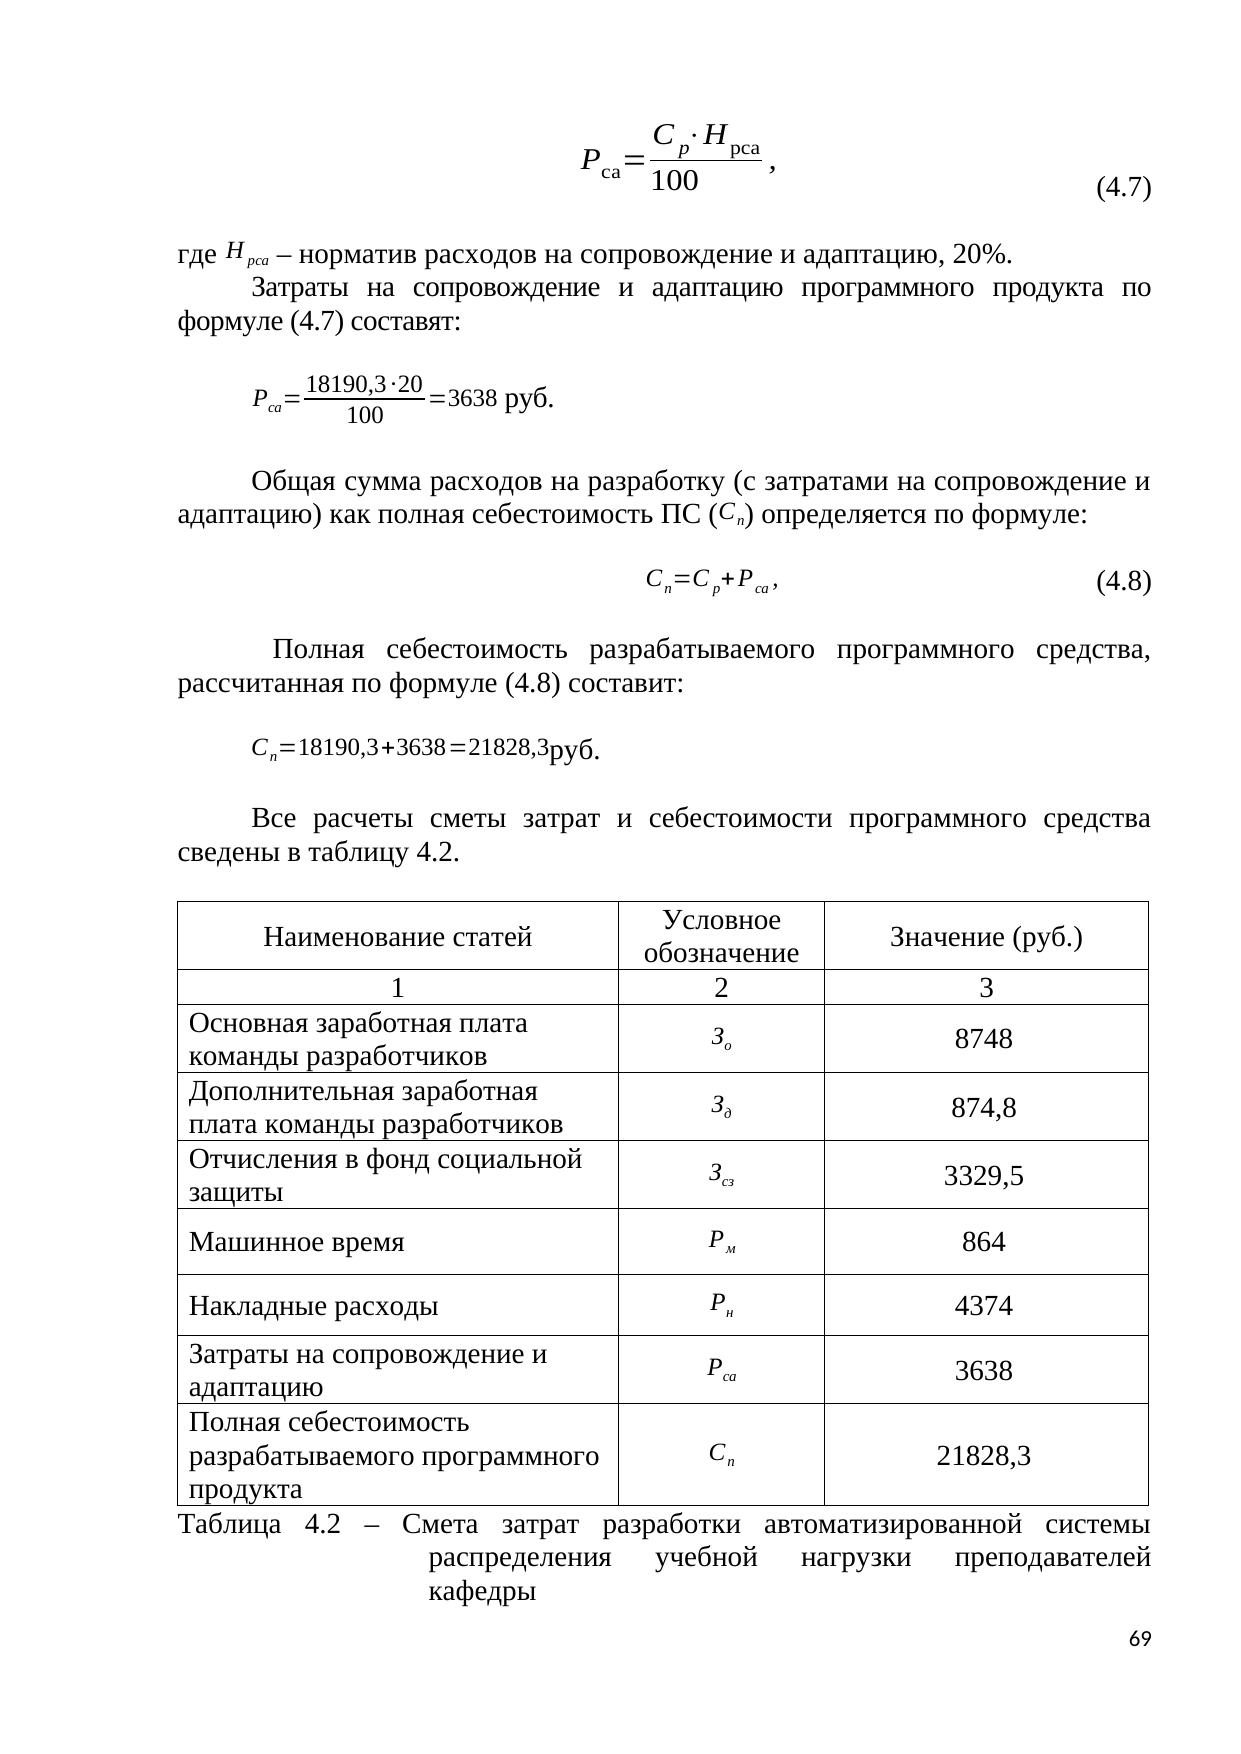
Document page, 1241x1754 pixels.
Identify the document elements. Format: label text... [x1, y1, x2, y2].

table_cell 874,8 [825, 1073, 1148, 1140]
table_cell 2 [619, 970, 824, 1004]
text (4.8) [177, 563, 1152, 598]
table_header Значение (руб.) [825, 902, 1148, 969]
text руб. [177, 732, 1152, 767]
text руб. [177, 370, 1152, 429]
table_cell [619, 1209, 824, 1273]
table_cell Дополнительная заработная плата команды разработчиков [178, 1073, 618, 1140]
table_cell 3 [825, 970, 1148, 1004]
table_cell [619, 1005, 824, 1072]
table_cell 3638 [825, 1336, 1148, 1403]
table_cell [619, 1275, 824, 1335]
table_cell Полная себестоимость разрабатываемого программного продукта [178, 1404, 618, 1505]
text (4.7) [177, 118, 1152, 202]
table_cell 8748 [825, 1005, 1148, 1072]
table_cell 4374 [825, 1275, 1148, 1335]
table_cell [619, 1141, 824, 1208]
table_cell 21828,3 [825, 1404, 1148, 1505]
table_cell [619, 1073, 824, 1140]
table_cell 1 [178, 970, 618, 1004]
table_cell Затраты на сопровождение и адаптацию [178, 1336, 618, 1403]
table_cell Машинное время [178, 1209, 618, 1273]
table_cell 3329,5 [825, 1141, 1148, 1208]
table_cell Основная заработная плата команды разработчиков [178, 1005, 618, 1072]
text Общая сумма расходов на разработку (с затратами на сопровождение и адаптацию) как полная себестоимость ПС () определяется по формуле: [177, 463, 1152, 530]
text где – норматив расходов на сопровождение и адаптацию, 20%. [177, 236, 1152, 269]
text Полная себестоимость разрабатываемого программного средства, рассчитанная по формуле (4.8) составит: [177, 632, 1152, 699]
table_header Наименование статей [178, 902, 618, 969]
text Затраты на сопровождение и адаптацию программного продукта по формуле (4.7) составят: [177, 269, 1152, 337]
text Таблица 4.2 – Смета затрат разработки автоматизированной системы распределения учебной нагрузки преподавателей кафедры [177, 1506, 1152, 1606]
table_cell Накладные расходы [178, 1275, 618, 1335]
table_cell Отчисления в фонд социальной защиты [178, 1141, 618, 1208]
table_header Условное обозначение [619, 902, 824, 969]
table_cell 864 [825, 1209, 1148, 1273]
text Все расчеты сметы затрат и себестоимости программного средства сведены в таблицу 4.2. [177, 800, 1152, 867]
table_cell [619, 1336, 824, 1403]
table_cell [619, 1404, 824, 1505]
